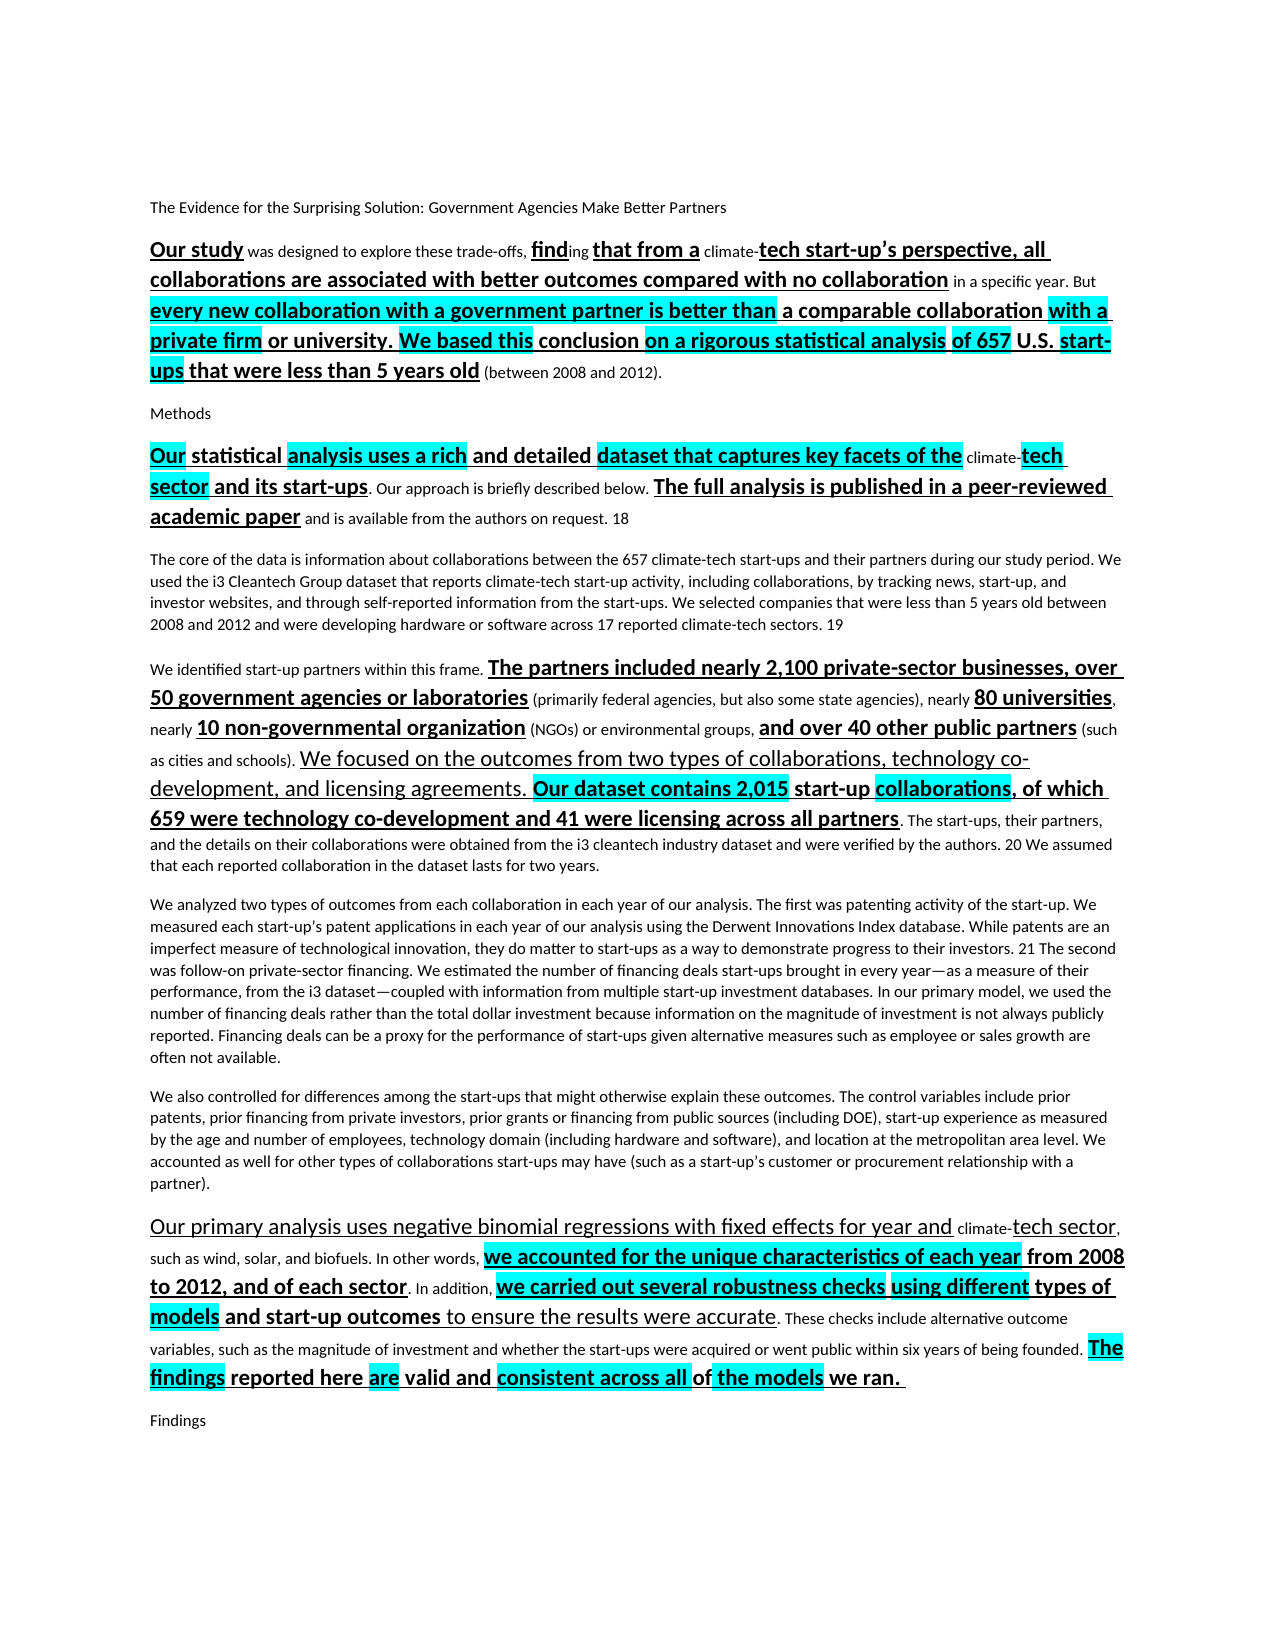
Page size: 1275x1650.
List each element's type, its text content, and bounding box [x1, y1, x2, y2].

text The core of the data is information about collaborations between the 657 climate-tech start-ups and their partners during our study period. We used the i3 Cleantech Group dataset that reports climate-tech start-up activity, including collaborations, by tracking news, start-up, and investor websites, and through self-reported information from the start-ups. We selected companies that were less than 5 years old between 2008 and 2012 and were developing hardware or software across 17 reported climate-tech sectors. 19 [150, 549, 1125, 635]
text The Evidence for the Surprising Solution: Government Agencies Make Better Partners [150, 197, 1125, 217]
text We identified start-up partners within this frame. The partners included nearly 2,100 private-sector businesses, over 50 government agencies or laboratories (primarily federal agencies, but also some state agencies), nearly 80 universities, nearly 10 non-governmental organization (NGOs) or environmental groups, and over 40 other public partners (such as cities and schools). We focused on the outcomes from two types of collaborations, technology co-development, and licensing agreements. Our dataset contains 2,015 start-up collaborations, of which 659 were technology co-development and 41 were licensing across all partners. The start-ups, their partners, and the details on their collaborations were obtained from the i3 cleantech industry dataset and were verified by the authors. 20 We assumed that each reported collaboration in the dataset lasts for two years. [150, 653, 1125, 876]
text Our statistical analysis uses a rich and detailed dataset that captures key facets of the climate-tech sector and its start-ups. Our approach is briefly described below. The full analysis is published in a peer-reviewed academic paper and is available from the authors on request. 18 [150, 442, 1125, 530]
text Our study was designed to explore these trade-offs, finding that from a climate-tech start-up’s perspective, all collaborations are associated with better outcomes compared with no collaboration in a specific year. But every new collaboration with a government partner is better than a comparable collaboration with a private firm or university. We based this conclusion on a rigorous statistical analysis of 657 U.S. start-ups that were less than 5 years old (between 2008 and 2012). [150, 235, 1125, 384]
text Our primary analysis uses negative binomial regressions with fixed effects for year and climate-tech sector, such as wind, solar, and biofuels. In other words, we accounted for the unique characteristics of each year from 2008 to 2012, and of each sector. In addition, we carried out several robustness checks using different types of models and start-up outcomes to ensure the results were accurate. These checks include alternative outcome variables, such as the magnitude of investment and whether the start-ups were acquired or went public within six years of being founded. The findings reported here are valid and consistent across all of the models we ran. [150, 1212, 1125, 1391]
text We also controlled for differences among the start-ups that might otherwise explain these outcomes. The control variables include prior patents, prior financing from private investors, prior grants or financing from public sources (including DOE), start-up experience as measured by the age and number of employees, technology domain (including hardware and software), and location at the metropolitan area level. We accounted as well for other types of collaborations start-ups may have (such as a start-up’s customer or procurement relationship with a partner). [150, 1086, 1125, 1194]
text We analyzed two types of outcomes from each collaboration in each year of our analysis. The first was patenting activity of the start-up. We measured each start-up’s patent applications in each year of our analysis using the Derwent Innovations Index database. While patents are an imperfect measure of technological innovation, they do matter to start-ups as a way to demonstrate progress to their investors. 21 The second was follow-on private-sector financing. We estimated the number of financing deals start-ups brought in every year—as a measure of their performance, from the i3 dataset—coupled with information from multiple start-up investment databases. In our primary model, we used the number of financing deals rather than the total dollar investment because information on the magnitude of investment is not always publicly reported. Financing deals can be a proxy for the performance of start-ups given alternative measures such as employee or sales growth are often not available. [150, 894, 1125, 1068]
text Findings [150, 1410, 1125, 1430]
text Methods [150, 403, 1125, 423]
